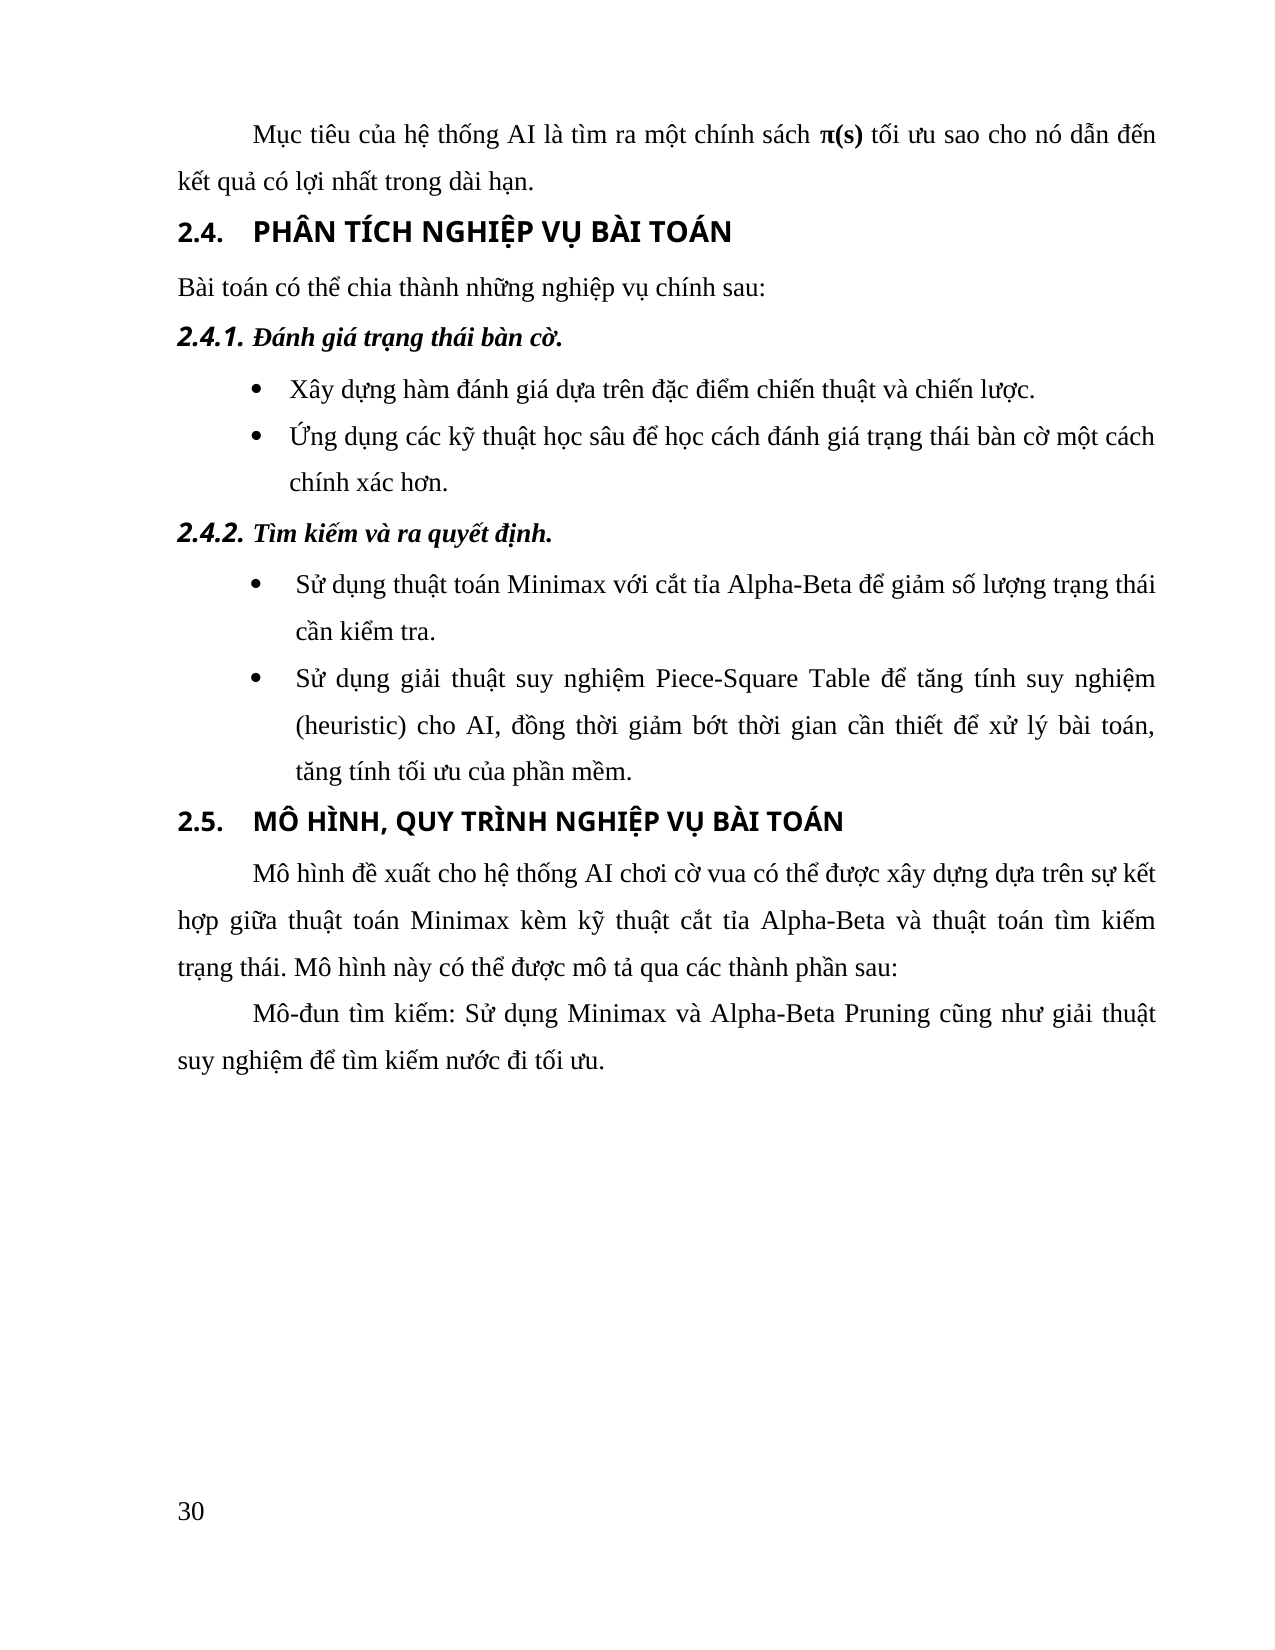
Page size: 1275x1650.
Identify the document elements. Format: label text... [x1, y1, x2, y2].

text Mục tiêu của hệ thống AI là tìm ra một chính sách π(s) tối ưu sao cho nó dẫn đến kết quả có lợi nhất trong dài hạn. [177, 118, 1157, 196]
list Phân tích nghiệp vụ bài toán [177, 211, 1157, 251]
list Xây dựng hàm đánh giá dựa trên đặc điểm chiến thuật và chiến lược. [252, 373, 1157, 404]
list Tìm kiếm và ra quyết định. [177, 513, 1157, 550]
list Sử dụng giải thuật suy nghiệm Piece-Square Table để tăng tính suy nghiệm (heuristic) cho AI, đồng thời giảm bớt thời gian cần thiết để xử lý bài toán, tăng tính tối ưu của phần mềm. [251, 662, 1157, 787]
text Bài toán có thể chia thành những nghiệp vụ chính sau: [177, 271, 1157, 302]
text Mô-đun tìm kiếm: Sử dụng Minimax và Alpha-Beta Pruning cũng như giải thuật suy nghiệm để tìm kiếm nước đi tối ưu. [177, 997, 1157, 1075]
text Mô hình đề xuất cho hệ thống AI chơi cờ vua có thể được xây dựng dựa trên sự kết hợp giữa thuật toán Minimax kèm kỹ thuật cắt tỉa Alpha-Beta và thuật toán tìm kiếm trạng thái. Mô hình này có thể được mô tả qua các thành phần sau: [177, 857, 1157, 982]
list Sử dụng thuật toán Minimax với cắt tỉa Alpha-Beta để giảm số lượng trạng thái cần kiểm tra. [251, 568, 1157, 646]
list Đánh giá trạng thái bàn cờ. [177, 318, 1157, 354]
list mô hình, quy trình nghiệp vụ bài toán [177, 802, 1157, 839]
list Ứng dụng các kỹ thuật học sâu để học cách đánh giá trạng thái bàn cờ một cách chính xác hơn. [252, 420, 1157, 498]
